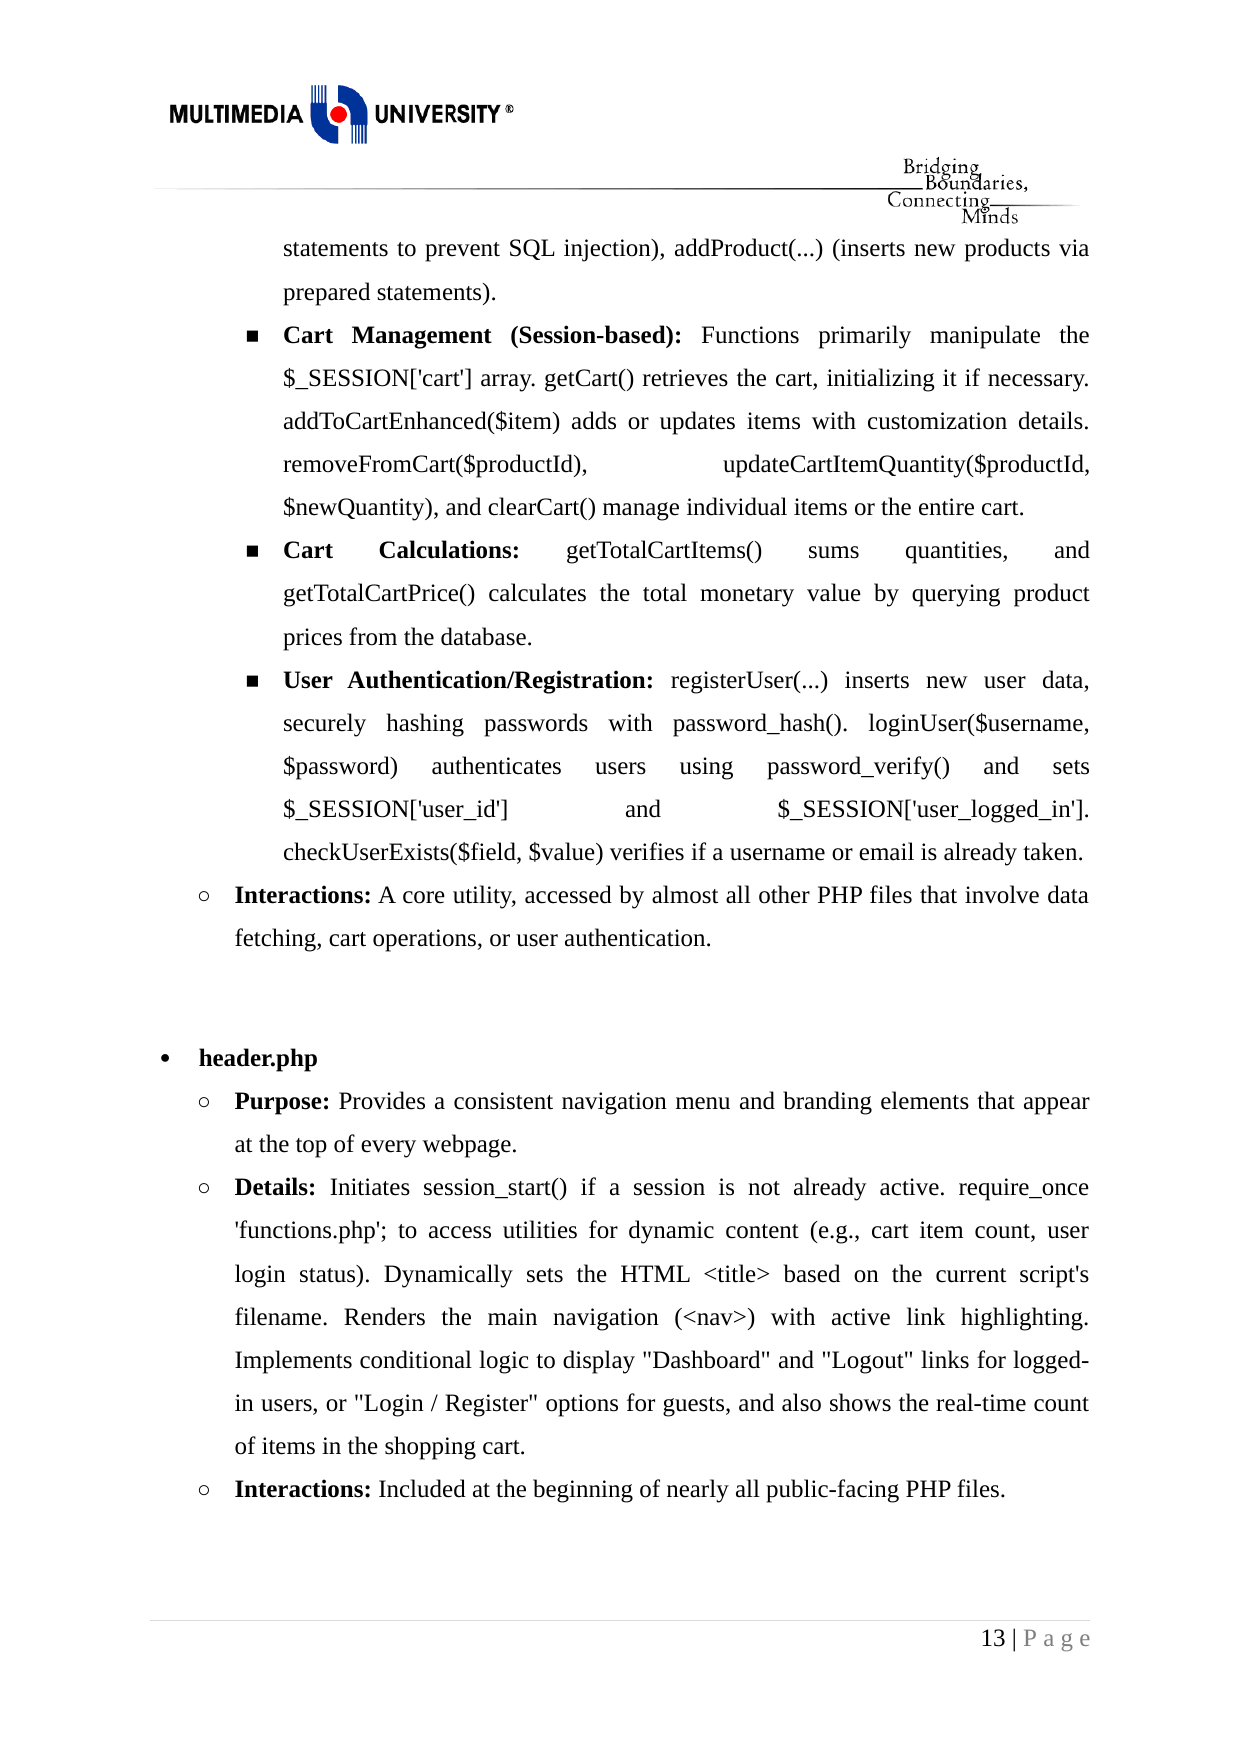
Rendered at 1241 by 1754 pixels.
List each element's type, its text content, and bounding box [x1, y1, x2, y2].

list Interactions: A core utility, accessed by almost all other PHP files that involve data fetching, cart operations, or user authentication. [197, 880, 1090, 952]
list Details: Initiates session_start() if a session is not already active. require_once 'functions.php'; to access utilities for dynamic content (e.g., cart item count, user login status). Dynamically sets the HTML <title> based on the current script's filename. Renders the main navigation (<nav>) with active link highlighting. Implements conditional logic to display "Dashboard" and "Logout" links for logged-in users, or "Login / Register" options for guests, and also shows the real-time count of items in the shopping cart. [197, 1172, 1090, 1460]
list Interactions: Included at the beginning of nearly all public-facing PHP files. [197, 1474, 1090, 1503]
list Cart Management (Session-based): Functions primarily manipulate the $_SESSION['cart'] array. getCart() retrieves the cart, initializing it if necessary. addToCartEnhanced($item) adds or updates items with customization details. removeFromCart($productId), updateCartItemQuantity($productId, $newQuantity), and clearCart() manage individual items or the entire cart. [245, 320, 1090, 521]
list Purpose: Provides a consistent navigation menu and branding elements that appear at the top of every webpage. [197, 1086, 1090, 1158]
list Cart Calculations: getTotalCartItems() sums quantities, and getTotalCartPrice() calculates the total monetary value by querying product prices from the database. [245, 535, 1090, 650]
list User Authentication/Registration: registerUser(...) inserts new user data, securely hashing passwords with password_hash(). loginUser($username, $password) authenticates users using password_verify() and sets $_SESSION['user_id'] and $_SESSION['user_logged_in']. checkUserExists($field, $value) verifies if a username or email is already taken. [245, 665, 1090, 866]
list header.php [161, 1043, 1090, 1072]
picture [150, 73, 1091, 234]
